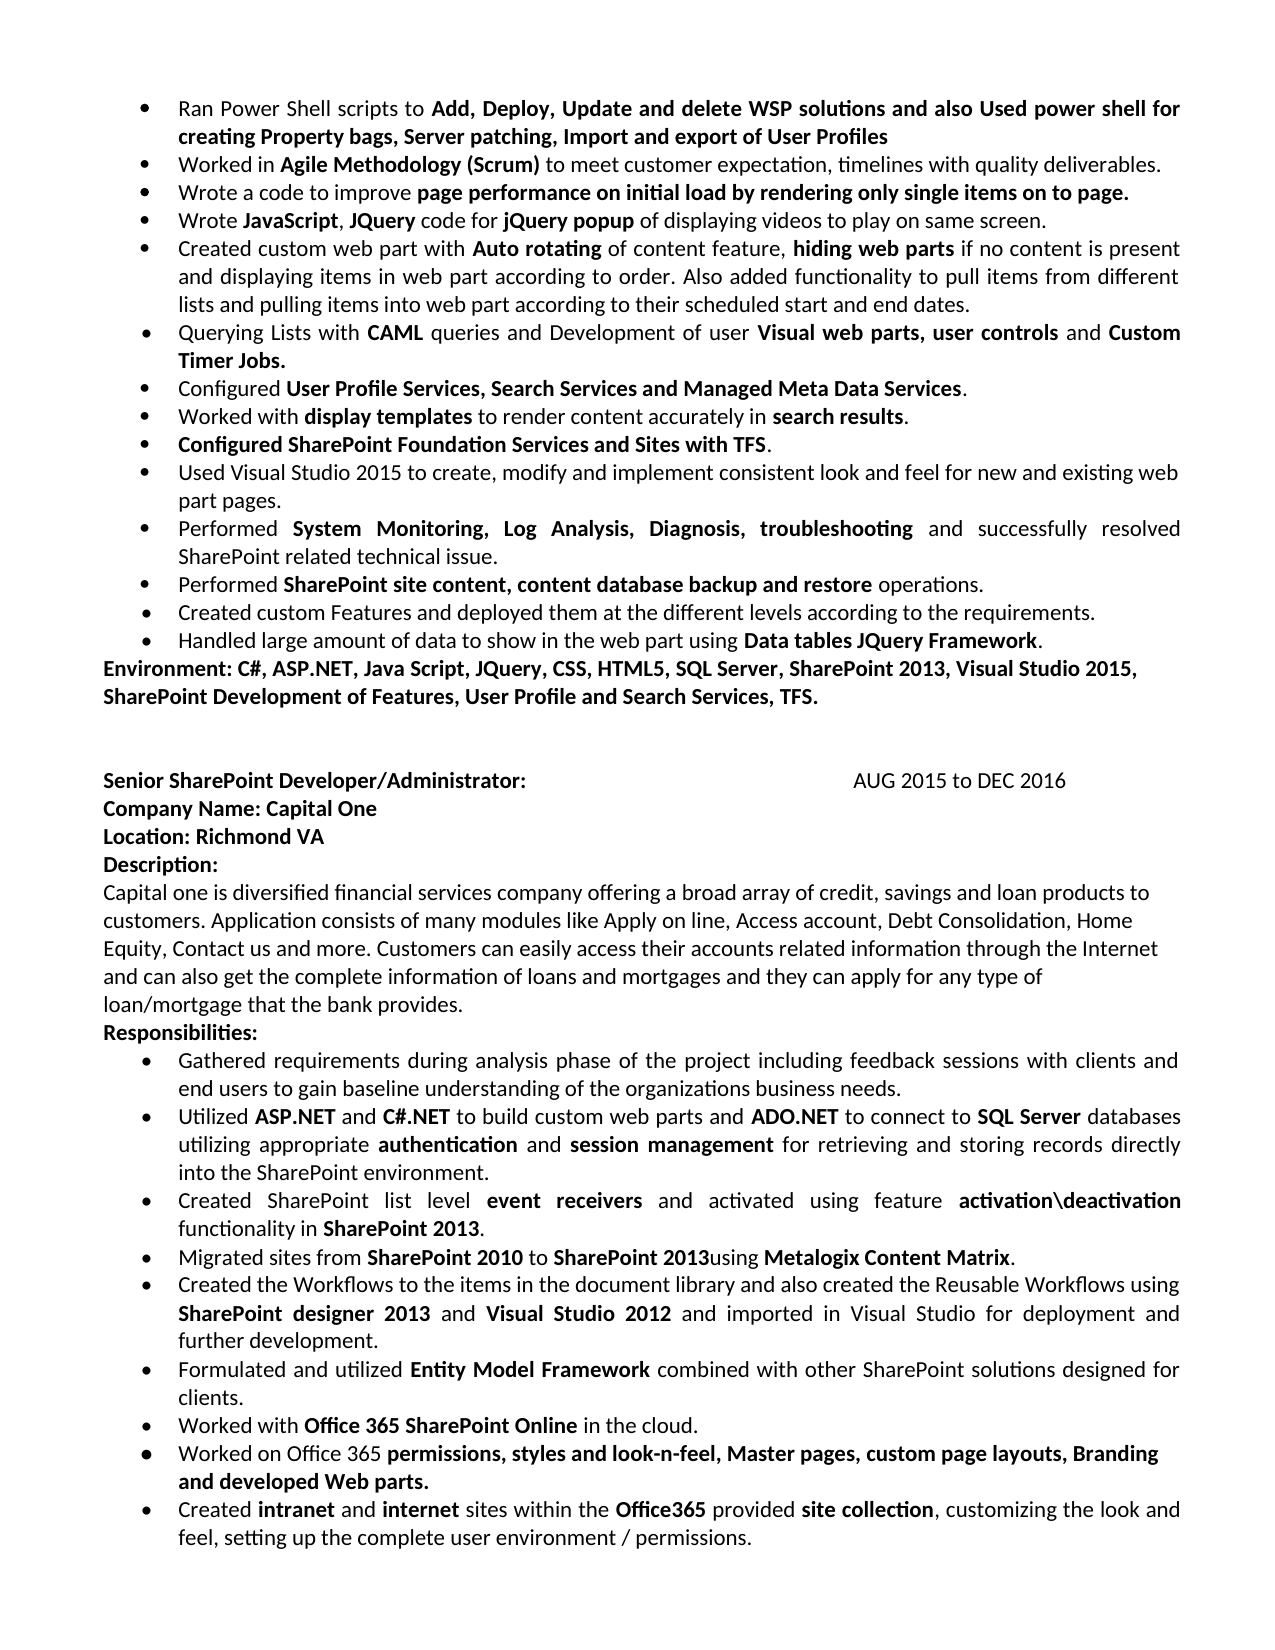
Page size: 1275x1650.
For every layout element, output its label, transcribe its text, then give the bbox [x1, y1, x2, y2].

list Configured User Profile Services, Search Services and Managed Meta Data Services. [141, 374, 1181, 402]
list Worked on Office 365 permissions, styles and look-n-feel, Master pages, custom page layouts, Branding and developed Web parts. [141, 1439, 1181, 1495]
text Description: [103, 850, 1181, 878]
list Created intranet and internet sites within the Office365 provided site collection, customizing the look and feel, setting up the complete user environment / permissions. [141, 1495, 1181, 1551]
text Capital one is diversified financial services company offering a broad array of credit, savings and loan products to customers. Application consists of many modules like Apply on line, Access account, Debt Consolidation, Home Equity, Contact us and more. Customers can easily access their accounts related information through the Internet and can also get the complete information of loans and mortgages and they can apply for any type of loan/mortgage that the bank provides. [103, 878, 1181, 1018]
list Performed SharePoint site content, content database backup and restore operations. [141, 570, 1181, 598]
list Configured SharePoint Foundation Services and Sites with TFS. [141, 430, 1181, 458]
text Environment: C#, ASP.NET, Java Script, JQuery, CSS, HTML5, SQL Server, SharePoint 2013, Visual Studio 2015, SharePoint Development of Features, User Profile and Search Services, TFS. [103, 654, 1181, 710]
list Migrated sites from SharePoint 2010 to SharePoint 2013using Metalogix Content Matrix. [141, 1243, 1181, 1271]
list Handled large amount of data to show in the web part using Data tables JQuery Framework. [141, 626, 1181, 654]
list Worked with Office 365 SharePoint Online in the cloud. [141, 1411, 1181, 1439]
list Formulated and utilized Entity Model Framework combined with other SharePoint solutions designed for clients. [141, 1355, 1181, 1411]
list Created the Workflows to the items in the document library and also created the Reusable Workflows using SharePoint designer 2013 and Visual Studio 2012 and imported in Visual Studio for deployment and further development. [141, 1271, 1181, 1355]
list Wrote a code to improve page performance on initial load by rendering only single items on to page. [141, 178, 1181, 206]
list Performed System Monitoring, Log Analysis, Diagnosis, troubleshooting and successfully resolved SharePoint related technical issue. [141, 514, 1181, 570]
text Senior SharePoint Developer/Administrator: AUG 2015 to DEC 2016 [103, 766, 1181, 794]
list Gathered requirements during analysis phase of the project including feedback sessions with clients and end users to gain baseline understanding of the organizations business needs. [141, 1046, 1181, 1102]
list Worked with display templates to render content accurately in search results. [141, 402, 1181, 430]
list Wrote JavaScript, JQuery code for jQuery popup of displaying videos to play on same screen. [141, 206, 1181, 234]
text Company Name: Capital One [103, 794, 1181, 822]
text Responsibilities: [103, 1018, 1181, 1046]
list Created SharePoint list level event receivers and activated using feature activation\deactivation functionality in SharePoint 2013. [141, 1187, 1181, 1243]
list Ran Power Shell scripts to Add, Deploy, Update and delete WSP solutions and also Used power shell for creating Property bags, Server patching, Import and export of User Profiles [141, 94, 1181, 150]
list Created custom web part with Auto rotating of content feature, hiding web parts if no content is present and displaying items in web part according to order. Also added functionality to pull items from different lists and pulling items into web part according to their scheduled start and end dates. [141, 234, 1181, 318]
text Location: Richmond VA [103, 822, 1181, 850]
list Created custom Features and deployed them at the different levels according to the requirements. [141, 598, 1181, 626]
list Worked in Agile Methodology (Scrum) to meet customer expectation, timelines with quality deliverables. [141, 150, 1181, 178]
list Utilized ASP.NET and C#.NET to build custom web parts and ADO.NET to connect to SQL Server databases utilizing appropriate authentication and session management for retrieving and storing records directly into the SharePoint environment. [141, 1102, 1181, 1187]
list Querying Lists with CAML queries and Development of user Visual web parts, user controls and Custom Timer Jobs. [141, 318, 1181, 374]
list Used Visual Studio 2015 to create, modify and implement consistent look and feel for new and existing web part pages. [141, 458, 1181, 514]
